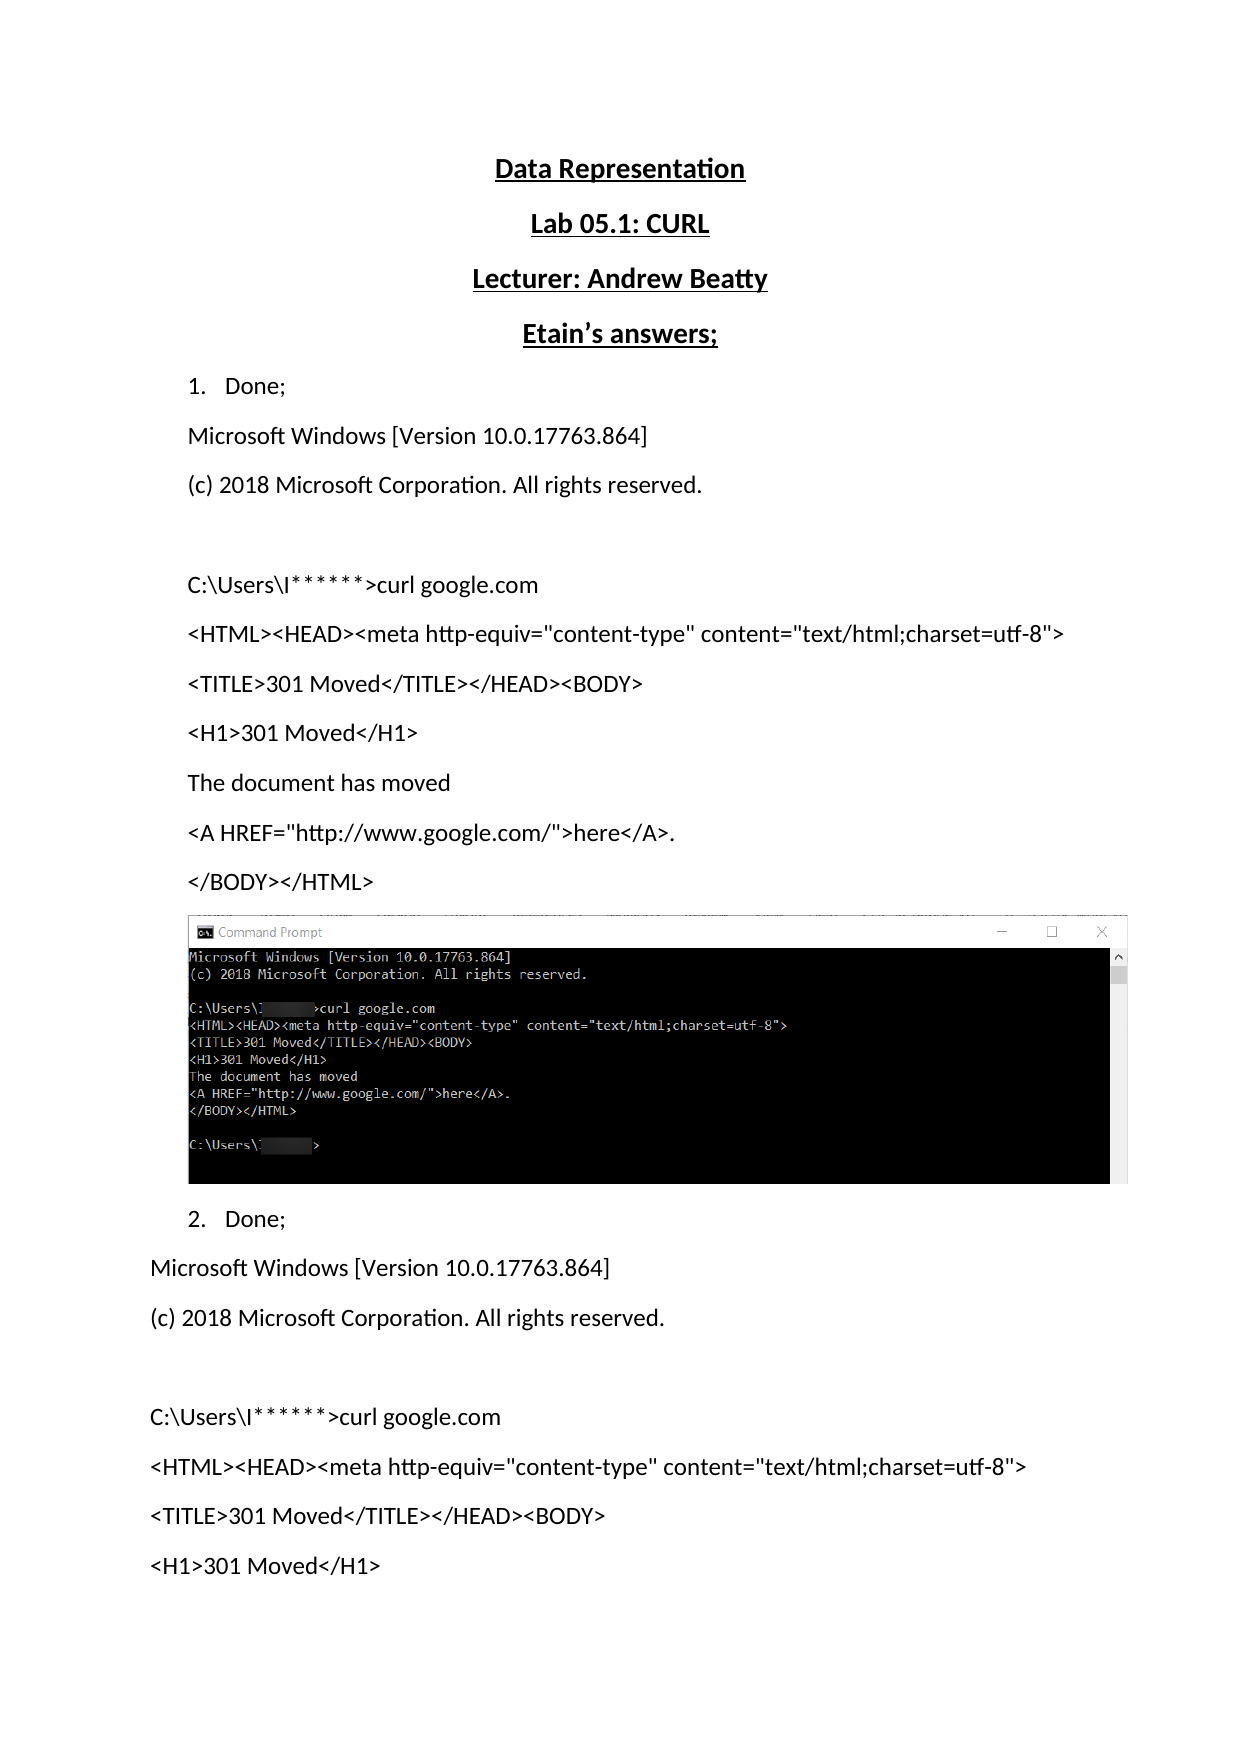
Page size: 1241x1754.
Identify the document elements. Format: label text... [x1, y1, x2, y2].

text (c) 2018 Microsoft Corporation. All rights reserved. [150, 1302, 1090, 1333]
text Microsoft Windows [Version 10.0.17763.864] [187, 420, 1090, 451]
text </BODY></HTML> [187, 866, 1090, 897]
text <A HREF="http://www.google.com/">here</A>. [187, 817, 1090, 847]
text Etain’s answers; [150, 315, 1090, 351]
text <TITLE>301 Moved</TITLE></HEAD><BODY> [150, 1500, 1090, 1531]
text <H1>301 Moved</H1> [187, 717, 1090, 748]
text <H1>301 Moved</H1> [150, 1550, 1090, 1581]
text C:\Users\I******>curl google.com [187, 569, 1090, 599]
text The document has moved [187, 767, 1090, 798]
text <HTML><HEAD><meta http-equiv="content-type" content="text/html;charset=utf-8"> [150, 1451, 1090, 1481]
list Done; [187, 370, 1090, 401]
text Data Representation [150, 150, 1090, 186]
text <TITLE>301 Moved</TITLE></HEAD><BODY> [187, 668, 1090, 698]
picture [187, 915, 1128, 1184]
text Microsoft Windows [Version 10.0.17763.864] [150, 1252, 1090, 1283]
list Done; [187, 1203, 1090, 1233]
text <HTML><HEAD><meta http-equiv="content-type" content="text/html;charset=utf-8"> [187, 618, 1090, 649]
text Lecturer: Andrew Beatty [150, 260, 1090, 296]
text C:\Users\I******>curl google.com [150, 1401, 1090, 1432]
text Lab 05.1: CURL [150, 205, 1090, 241]
text (c) 2018 Microsoft Corporation. All rights reserved. [187, 469, 1090, 500]
